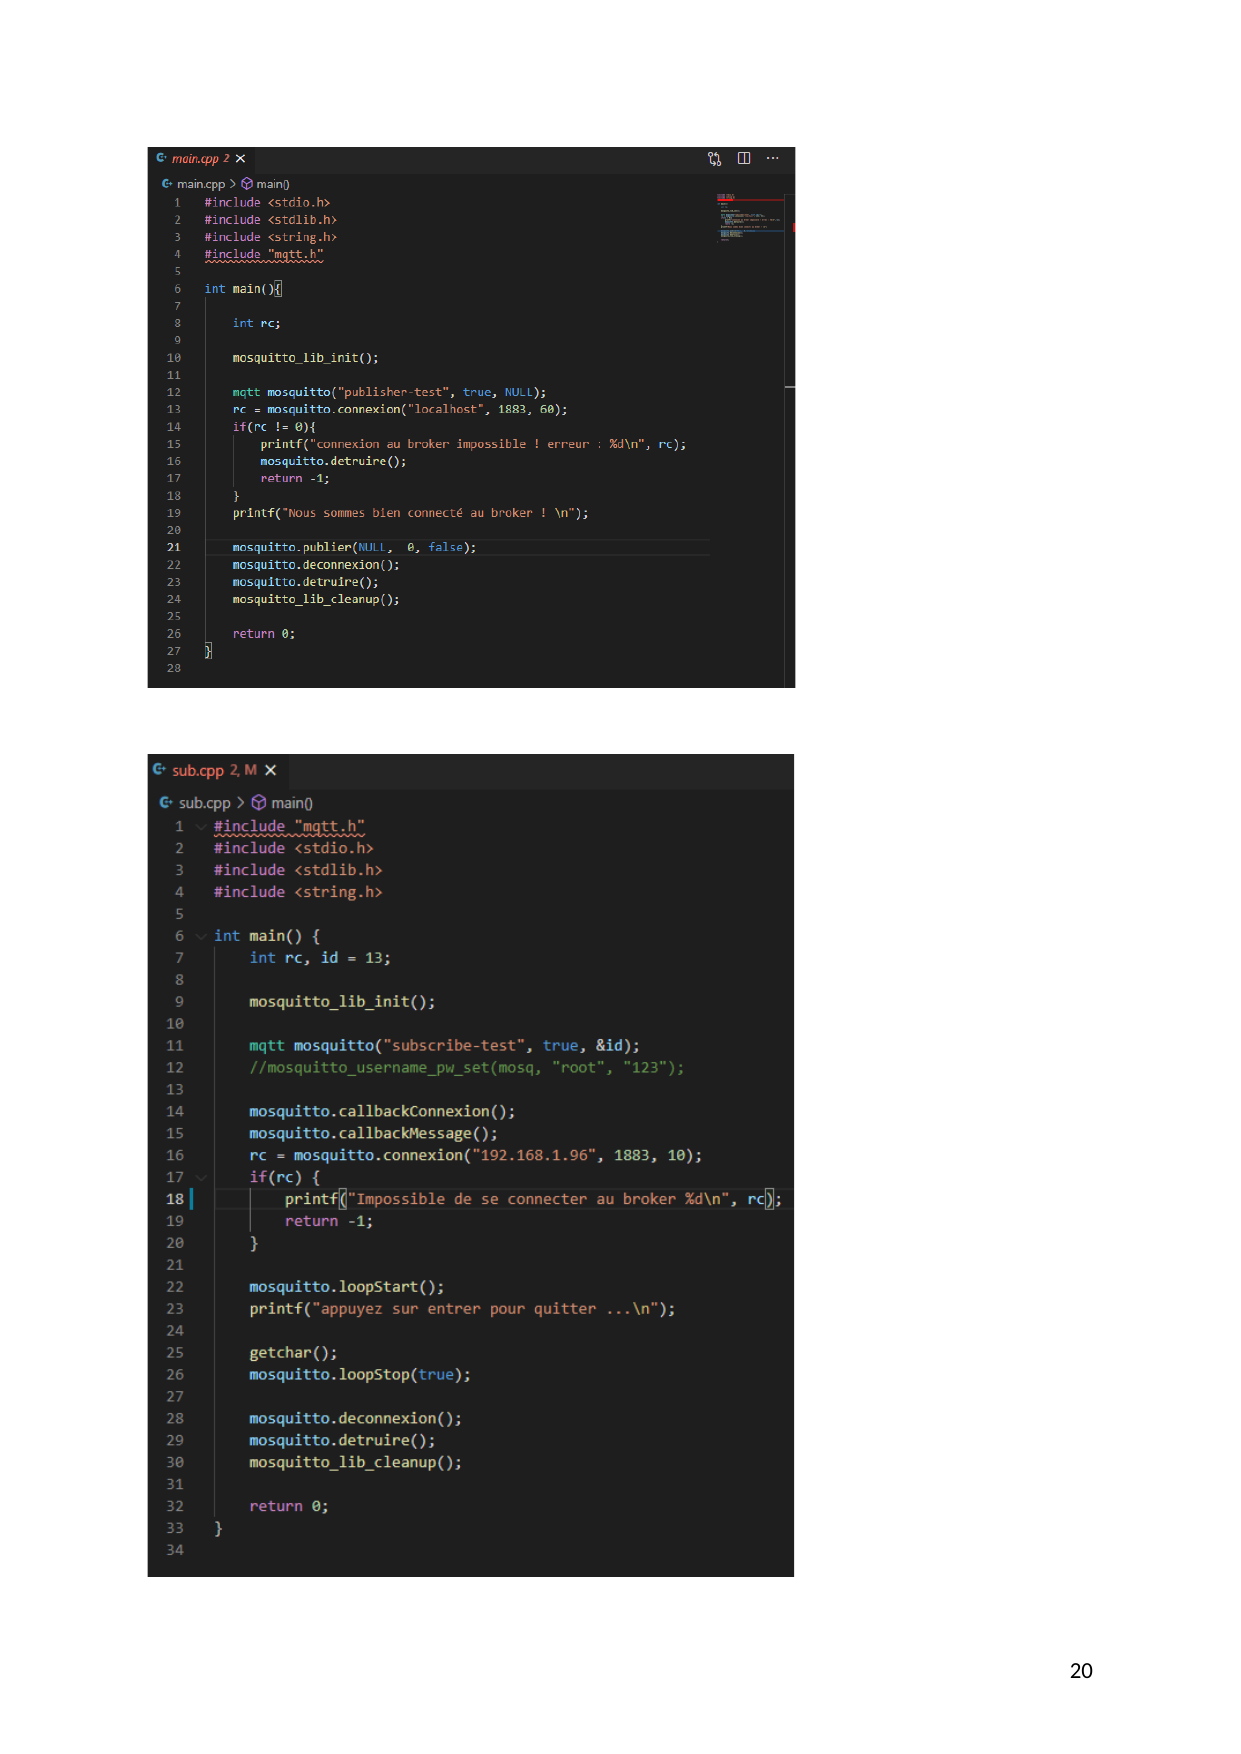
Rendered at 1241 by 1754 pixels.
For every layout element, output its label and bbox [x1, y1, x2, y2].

picture [147, 754, 795, 1577]
picture [147, 147, 796, 688]
